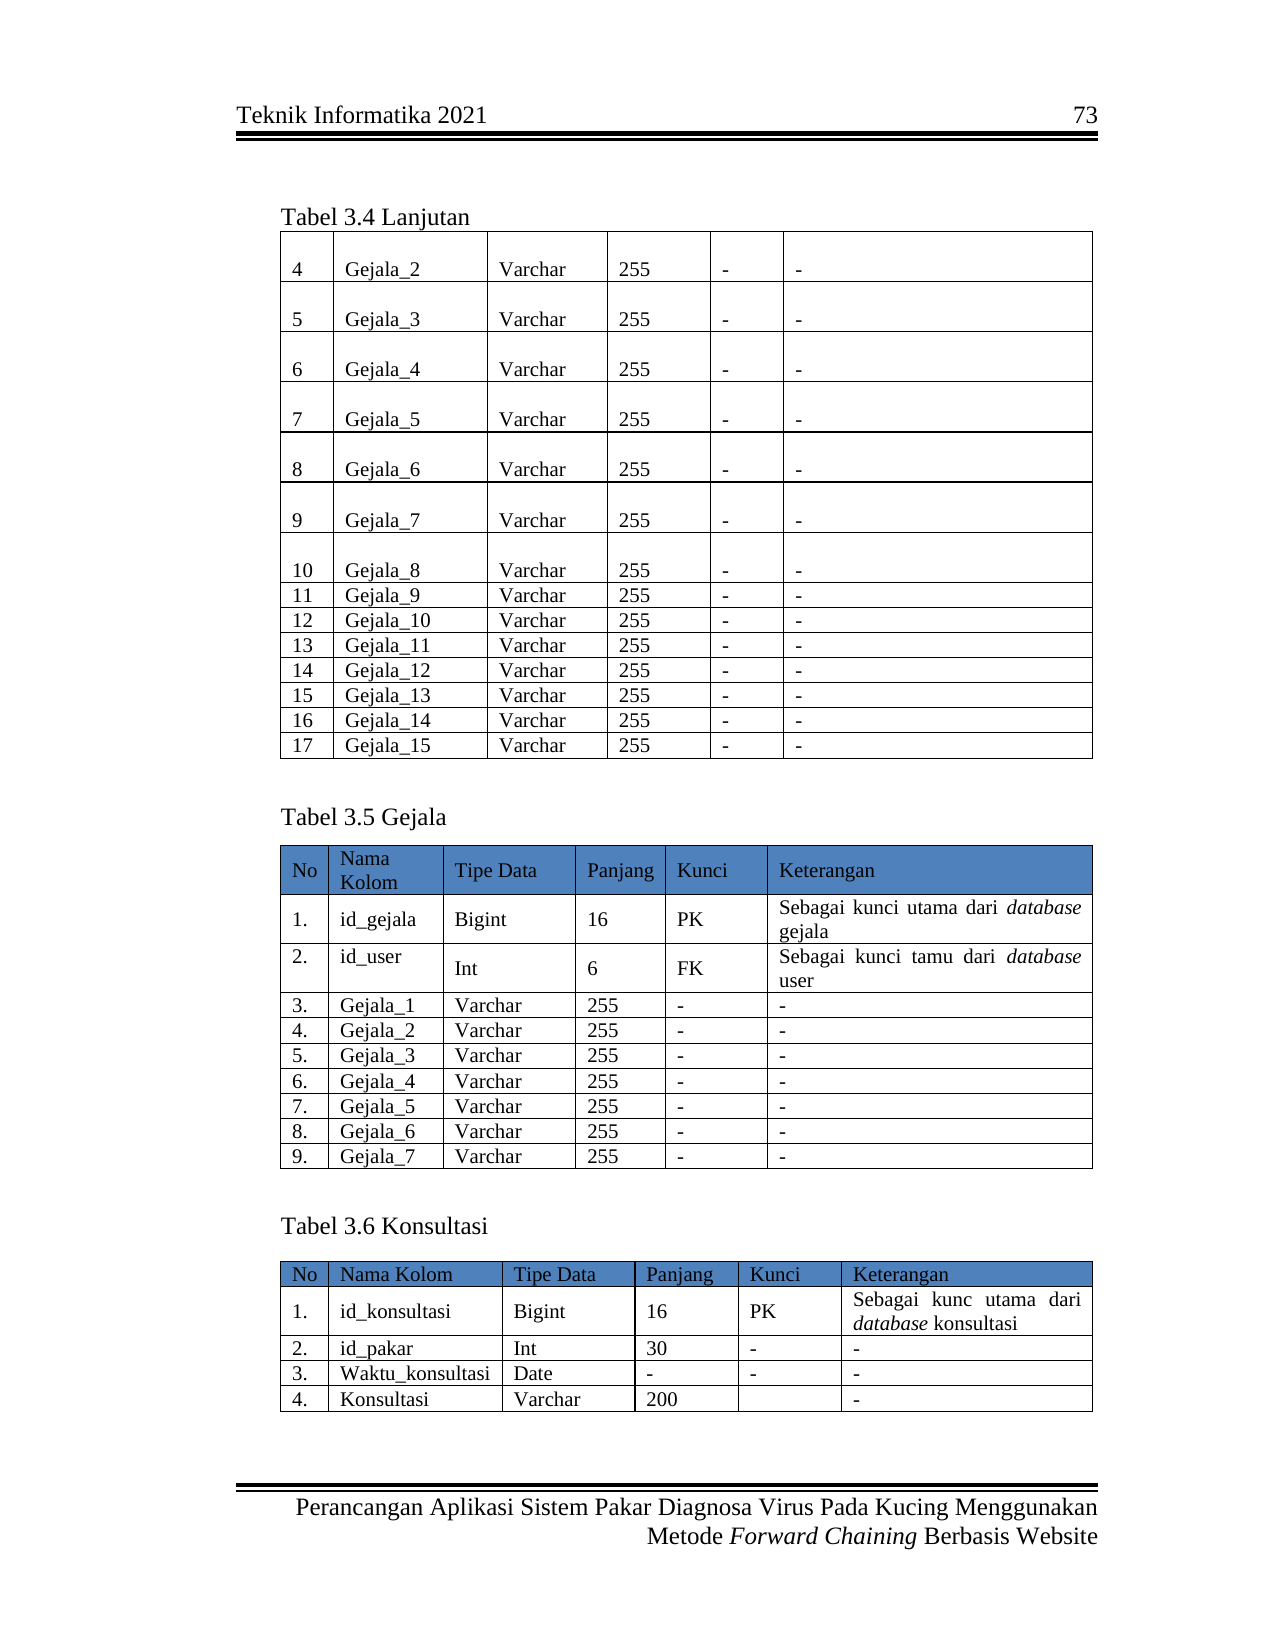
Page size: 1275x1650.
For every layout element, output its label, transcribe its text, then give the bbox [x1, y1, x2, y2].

text Tabel 3.6 Konsultasi [281, 1211, 1098, 1240]
table_cell Gejala_11 [334, 633, 487, 657]
table_cell Varchar [488, 382, 607, 431]
table_cell 255 [608, 483, 710, 532]
table_cell - [784, 658, 1092, 682]
table_header Keterangan [842, 1262, 1092, 1286]
table_header No [281, 1262, 328, 1286]
table_cell 16 [281, 708, 333, 732]
table_cell 200 [636, 1386, 738, 1411]
table_cell - [739, 1336, 841, 1360]
table_cell Gejala_3 [334, 282, 487, 331]
table_cell - [842, 1361, 1092, 1385]
table_cell Varchar [488, 533, 607, 582]
table_cell Varchar [488, 658, 607, 682]
table_cell Varchar [444, 1069, 575, 1093]
table_cell Gejala_5 [329, 1094, 443, 1118]
table_cell Gejala_4 [334, 332, 487, 381]
table_cell - [784, 708, 1092, 732]
table_cell PK [666, 895, 767, 943]
table_cell 9. [281, 1144, 328, 1168]
table_cell 1. [281, 895, 328, 943]
table_cell Varchar [488, 608, 607, 632]
table_cell 8 [281, 433, 333, 481]
table_cell - [768, 1144, 1092, 1168]
table_cell 8. [281, 1119, 328, 1143]
table_cell Varchar [444, 993, 575, 1017]
table_cell Gejala_4 [329, 1069, 443, 1093]
table_cell 4. [281, 1386, 328, 1411]
table_cell - [666, 1119, 767, 1143]
table_cell - [711, 608, 783, 632]
table_cell 2. [281, 944, 328, 992]
table_header Tipe Data [444, 846, 575, 894]
table_cell FK [666, 944, 767, 992]
table_cell Varchar [488, 483, 607, 532]
table_cell Varchar [488, 733, 607, 757]
table_cell Varchar [444, 1144, 575, 1168]
table_cell 15 [281, 683, 333, 707]
table_cell Gejala_10 [334, 608, 487, 632]
table_cell Gejala_6 [329, 1119, 443, 1143]
table_cell 255 [608, 733, 710, 757]
table_cell 255 [576, 1094, 665, 1118]
table_cell - [711, 332, 783, 381]
table_cell - [666, 1044, 767, 1067]
table_header Nama Kolom [329, 846, 443, 894]
table_cell 5. [281, 1044, 328, 1067]
table_cell Varchar [488, 583, 607, 607]
table_cell - [711, 633, 783, 657]
table_cell - [784, 282, 1092, 331]
table_cell 255 [576, 1144, 665, 1168]
table_cell 2. [281, 1336, 328, 1360]
table_cell Sebagai kunci tamu dari database user [768, 944, 1092, 992]
table_cell - [739, 1361, 841, 1385]
table_cell PK [739, 1287, 841, 1335]
table_cell - [784, 332, 1092, 381]
table_cell Gejala_2 [334, 232, 487, 281]
table_cell Varchar [488, 282, 607, 331]
table_cell - [666, 1069, 767, 1093]
table_cell 1. [281, 1287, 328, 1335]
table_cell Gejala_14 [334, 708, 487, 732]
table_cell Varchar [444, 1119, 575, 1143]
table_cell - [784, 382, 1092, 431]
table_cell 3. [281, 1361, 328, 1385]
table_cell Int [503, 1336, 634, 1360]
table_cell Varchar [444, 1018, 575, 1042]
table_cell - [666, 1144, 767, 1168]
list Tabel 3.5 Gejala [281, 802, 1098, 830]
table_cell - [768, 1069, 1092, 1093]
table_cell Varchar [488, 232, 607, 281]
table_header Nama Kolom [329, 1262, 502, 1286]
table_cell - [768, 1119, 1092, 1143]
table_cell id_konsultasi [329, 1287, 502, 1335]
table_cell - [711, 232, 783, 281]
table_cell - [711, 483, 783, 532]
table_cell - [768, 1044, 1092, 1067]
table_cell Konsultasi [329, 1386, 502, 1411]
table_cell - [784, 533, 1092, 582]
table_cell Gejala_9 [334, 583, 487, 607]
table_cell Bigint [503, 1287, 634, 1335]
table_cell 255 [608, 533, 710, 582]
table_cell id_user [329, 944, 443, 992]
table_header Panjang [636, 1262, 738, 1286]
table_cell 255 [576, 1069, 665, 1093]
table_cell - [784, 608, 1092, 632]
table_cell 14 [281, 658, 333, 682]
table_cell Sebagai kunci utama dari database gejala [768, 895, 1092, 943]
table_cell - [636, 1361, 738, 1385]
table_cell - [784, 483, 1092, 532]
table_header No [281, 846, 328, 894]
table_cell Varchar [444, 1094, 575, 1118]
table_cell 9 [281, 483, 333, 532]
table_cell 255 [576, 1119, 665, 1143]
table_cell - [784, 232, 1092, 281]
table_cell 10 [281, 533, 333, 582]
table_cell - [666, 1094, 767, 1118]
table_cell Gejala_1 [329, 993, 443, 1017]
table_cell Varchar [488, 332, 607, 381]
table_cell id_pakar [329, 1336, 502, 1360]
table_cell 255 [576, 1018, 665, 1042]
table_cell 255 [608, 583, 710, 607]
table_cell 3. [281, 993, 328, 1017]
table_cell Varchar [503, 1386, 634, 1411]
table_cell 255 [608, 433, 710, 481]
table_cell Sebagai kunc utama dari database konsultasi [842, 1287, 1092, 1335]
table_cell Gejala_3 [329, 1044, 443, 1067]
table_cell 4 [281, 232, 333, 281]
table_cell 255 [576, 993, 665, 1017]
table_cell Varchar [444, 1044, 575, 1067]
table_cell Gejala_7 [329, 1144, 443, 1168]
table_cell - [711, 708, 783, 732]
table_cell [739, 1386, 841, 1411]
table_cell Varchar [488, 633, 607, 657]
table_cell 12 [281, 608, 333, 632]
table_cell 16 [576, 895, 665, 943]
table_cell Gejala_2 [329, 1018, 443, 1042]
table_cell Int [444, 944, 575, 992]
table_cell - [842, 1386, 1092, 1411]
table_cell 6 [576, 944, 665, 992]
table_header Kunci [666, 846, 767, 894]
table_cell - [711, 733, 783, 757]
table_cell 255 [608, 232, 710, 281]
table_cell Gejala_15 [334, 733, 487, 757]
table_cell Bigint [444, 895, 575, 943]
table_cell 7 [281, 382, 333, 431]
table_cell 17 [281, 733, 333, 757]
table_cell 255 [576, 1044, 665, 1067]
table_cell Varchar [488, 683, 607, 707]
table_cell 4. [281, 1018, 328, 1042]
table_cell - [784, 583, 1092, 607]
table_cell 255 [608, 282, 710, 331]
table_header Kunci [739, 1262, 841, 1286]
table_cell - [666, 993, 767, 1017]
table_cell - [711, 382, 783, 431]
table_cell Gejala_6 [334, 433, 487, 481]
table_cell - [784, 733, 1092, 757]
table_cell Varchar [488, 433, 607, 481]
table_cell Gejala_13 [334, 683, 487, 707]
table_cell - [711, 433, 783, 481]
table_header Panjang [576, 846, 665, 894]
table_cell 255 [608, 683, 710, 707]
table_cell - [784, 433, 1092, 481]
table_cell 255 [608, 332, 710, 381]
table_cell 5 [281, 282, 333, 331]
table_cell - [711, 533, 783, 582]
table_cell - [784, 633, 1092, 657]
table_cell 30 [636, 1336, 738, 1360]
table_cell 255 [608, 608, 710, 632]
table_cell 7. [281, 1094, 328, 1118]
table_cell 255 [608, 633, 710, 657]
table_cell Gejala_5 [334, 382, 487, 431]
table_cell - [711, 583, 783, 607]
table_cell Gejala_12 [334, 658, 487, 682]
table_cell Varchar [488, 708, 607, 732]
table_cell - [768, 1018, 1092, 1042]
table_cell - [768, 1094, 1092, 1118]
table_cell id_gejala [329, 895, 443, 943]
table_header Tabel 3.4 Lanjutan [281, 177, 1093, 231]
table_cell Gejala_8 [334, 533, 487, 582]
table_cell - [711, 282, 783, 331]
table_header Tipe Data [503, 1262, 634, 1286]
table_cell - [842, 1336, 1092, 1360]
table_header Keterangan [768, 846, 1092, 894]
table_cell 16 [636, 1287, 738, 1335]
table_cell 255 [608, 382, 710, 431]
table_cell - [711, 683, 783, 707]
table_cell - [711, 658, 783, 682]
table_cell 255 [608, 658, 710, 682]
table_cell Gejala_7 [334, 483, 487, 532]
table_cell - [768, 993, 1092, 1017]
table_cell - [784, 683, 1092, 707]
table_cell 6. [281, 1069, 328, 1093]
table_cell 11 [281, 583, 333, 607]
table_cell - [666, 1018, 767, 1042]
table_cell Date [503, 1361, 634, 1385]
table_cell Waktu_konsultasi [329, 1361, 502, 1385]
table_cell 6 [281, 332, 333, 381]
table_cell 13 [281, 633, 333, 657]
table_cell 255 [608, 708, 710, 732]
